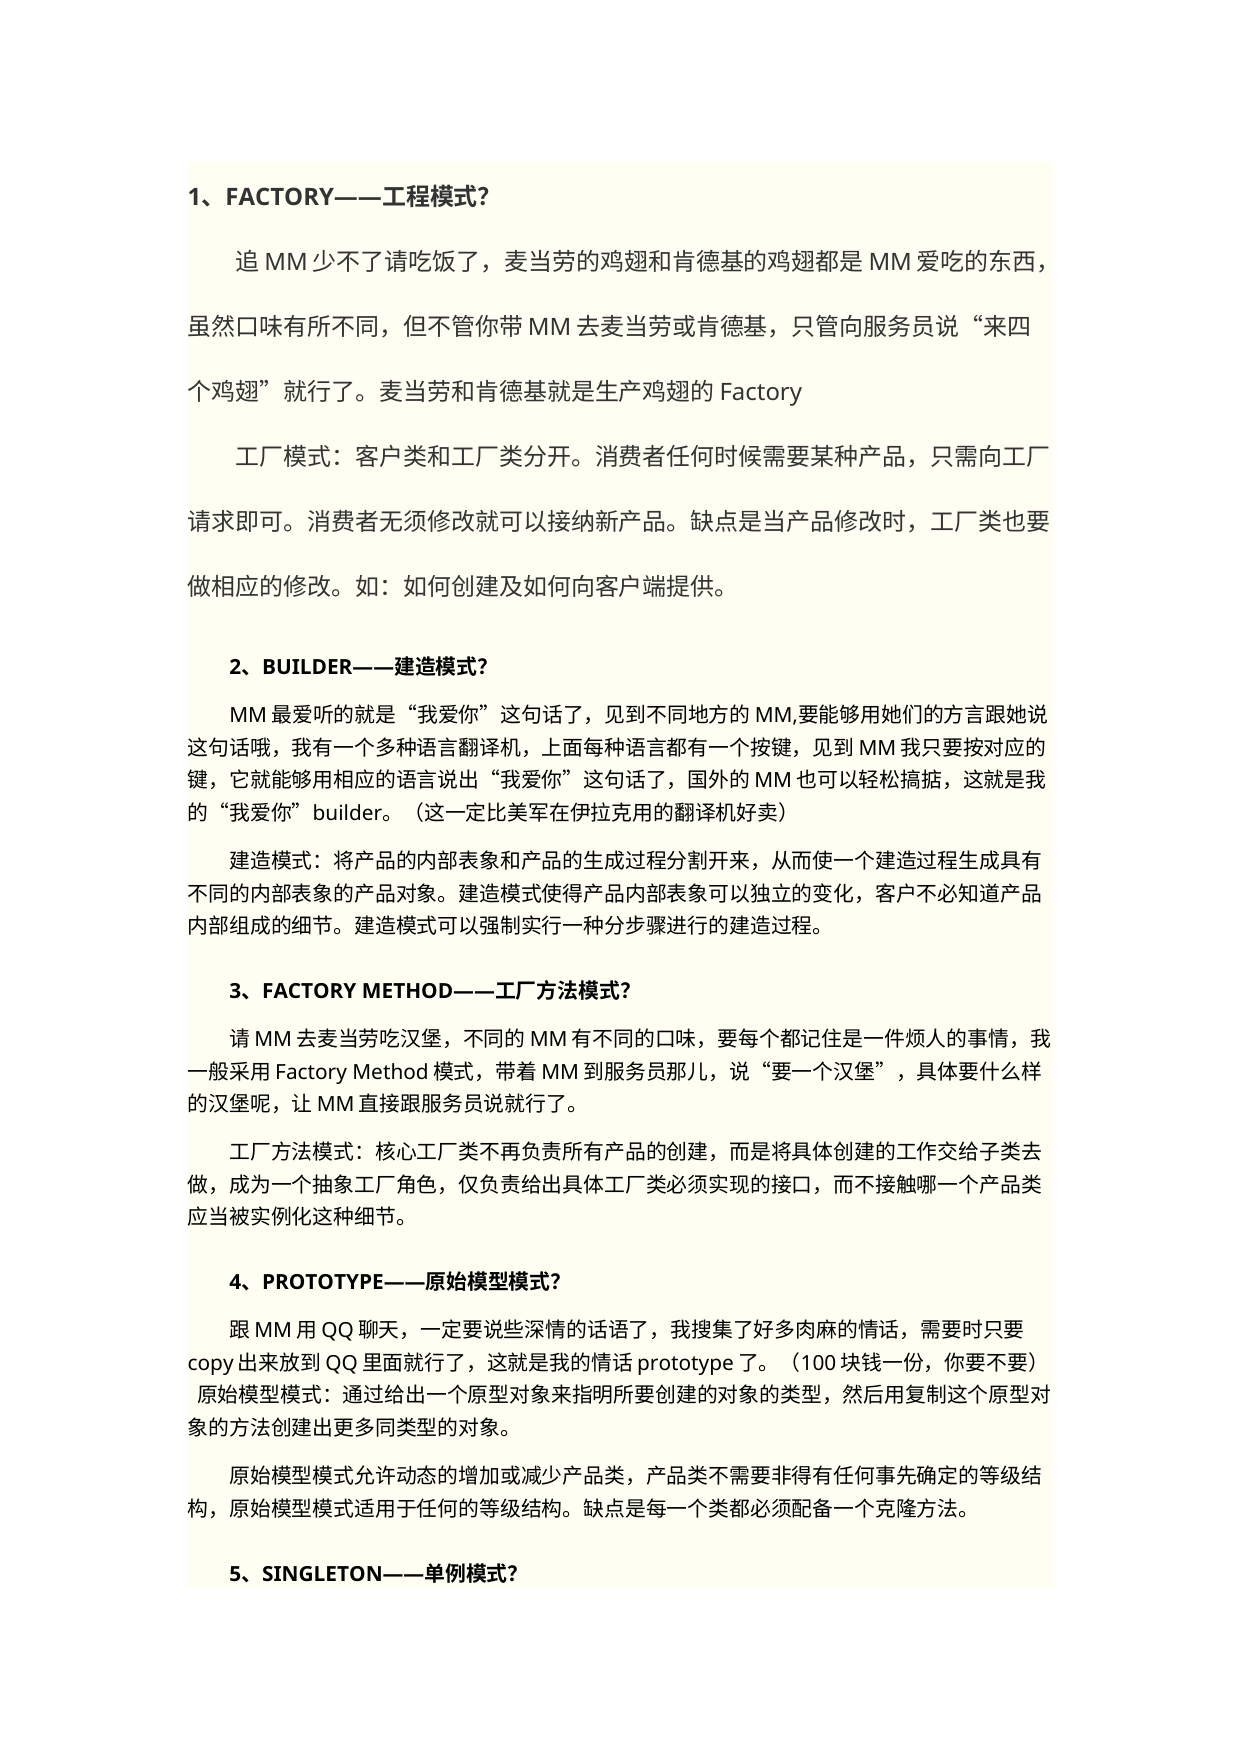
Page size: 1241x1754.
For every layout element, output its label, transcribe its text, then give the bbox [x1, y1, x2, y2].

text 工厂模式：客户类和工厂类分开。消费者任何时候需要某种产品，只需向工厂请求即可。消费者无须修改就可以接纳新产品。缺点是当产品修改时，工厂类也要做相应的修改。如：如何创建及如何向客户端提供。 [187, 422, 1053, 617]
text 追MM少不了请吃饭了，麦当劳的鸡翅和肯德基的鸡翅都是MM爱吃的东西，虽然口味有所不同，但不管你带MM去麦当劳或肯德基，只管向服务员说“来四个鸡翅”就行了。麦当劳和肯德基就是生产鸡翅的Factory [187, 227, 1053, 422]
text 1、FACTORY——工程模式？ [187, 162, 1053, 227]
text 工厂方法模式：核心工厂类不再负责所有产品的创建，而是将具体创建的工作交给子类去做，成为一个抽象工厂角色，仅负责给出具体工厂类必须实现的接口，而不接触哪一个产品类应当被实例化这种细节。 4、PROTOTYPE——原始模型模式？ [187, 1134, 1053, 1297]
text 建造模式：将产品的内部表象和产品的生成过程分割开来，从而使一个建造过程生成具有不同的内部表象的产品对象。建造模式使得产品内部表象可以独立的变化，客户不必知道产品内部组成的细节。建造模式可以强制实行一种分步骤进行的建造过程。 3、FACTORY METHOD——工厂方法模式？ [187, 843, 1053, 1006]
text 2、BUILDER——建造模式？ [187, 617, 1053, 682]
text MM最爱听的就是“我爱你”这句话了，见到不同地方的MM,要能够用她们的方言跟她说这句话哦，我有一个多种语言翻译机，上面每种语言都有一个按键，见到MM我只要按对应的键，它就能够用相应的语言说出“我爱你”这句话了，国外的MM也可以轻松搞掂，这就是我的“我爱你”builder。（这一定比美军在伊拉克用的翻译机好卖） [187, 698, 1053, 828]
text 原始模型模式允许动态的增加或减少产品类，产品类不需要非得有任何事先确定的等级结构，原始模型模式适用于任何的等级结构。缺点是每一个类都必须配备一个克隆方法。 5、SINGLETON——单例模式？ [187, 1458, 1053, 1588]
text 跟MM用QQ聊天，一定要说些深情的话语了，我搜集了好多肉麻的情话，需要时只要copy出来放到QQ里面就行了，这就是我的情话prototype了。（100块钱一份，你要不要） 原始模型模式：通过给出一个原型对象来指明所要创建的对象的类型，然后用复制这个原型对象的方法创建出更多同类型的对象。 [187, 1313, 1053, 1443]
text 请MM去麦当劳吃汉堡，不同的MM有不同的口味，要每个都记住是一件烦人的事情，我一般采用Factory Method模式，带着MM到服务员那儿，说“要一个汉堡”，具体要什么样的汉堡呢，让MM直接跟服务员说就行了。 [187, 1021, 1053, 1119]
